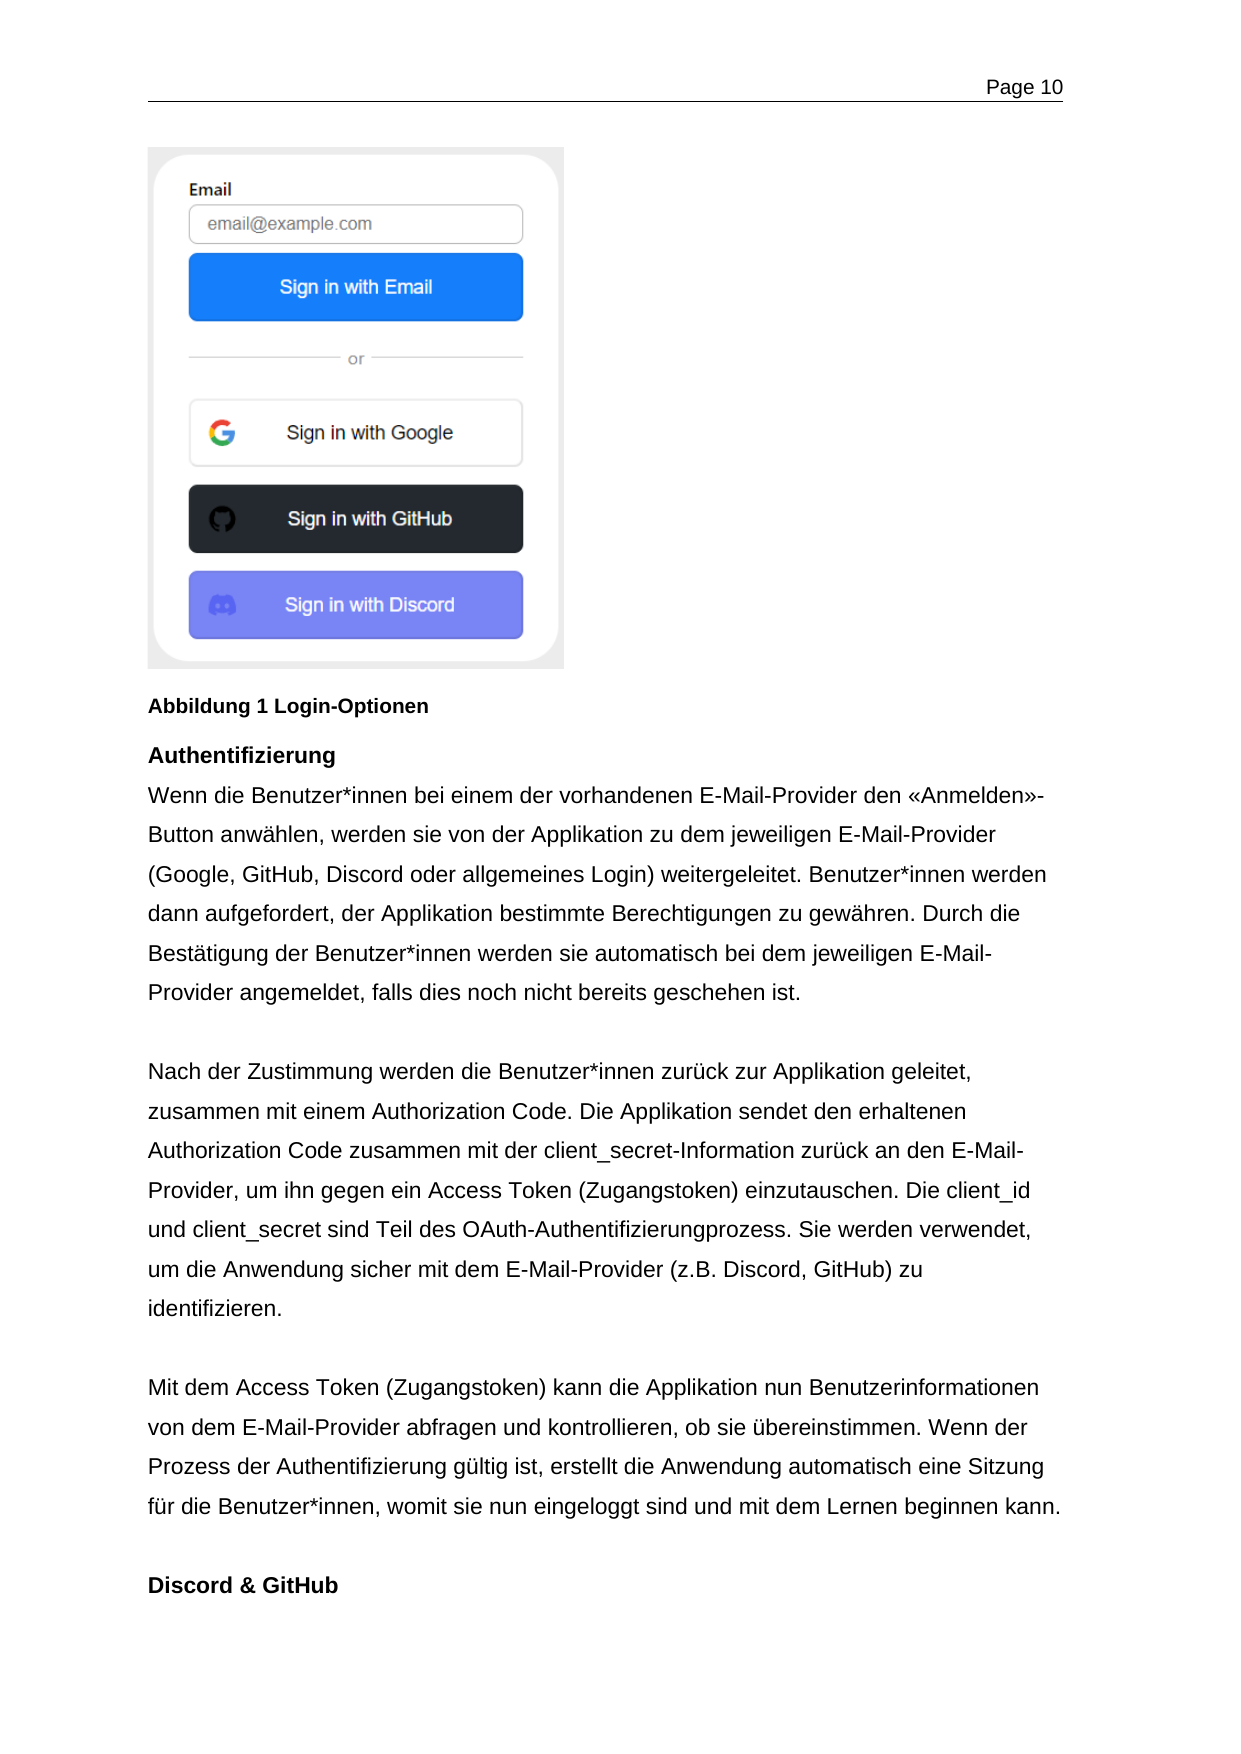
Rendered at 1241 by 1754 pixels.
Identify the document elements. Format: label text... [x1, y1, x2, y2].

text Mit dem Access Token (Zugangstoken) kann die Applikation nun Benutzerinformationen von dem E-Mail-Provider abfragen und kontrollieren, ob sie übereinstimmen. Wenn der Prozess der Authentifizierung gültig ist, erstellt die Anwendung automatisch eine Sitzung für die Benutzer*innen, womit sie nun eingeloggt sind und mit dem Lernen beginnen kann. [148, 1374, 1063, 1519]
text Nach der Zustimmung werden die Benutzer*innen zurück zur Applikation geleitet, zusammen mit einem Authorization Code. Die Applikation sendet den erhaltenen Authorization Code zusammen mit der client_secret-Information zurück an den E-Mail-Provider, um ihn gegen ein Access Token (Zugangstoken) einzutauschen. Die client_id und client_secret sind Teil des OAuth-Authentifizierungprozess. Sie werden verwendet, um die Anwendung sicher mit dem E-Mail-Provider (z.B. Discord, GitHub) zu identifizieren. [148, 1058, 1063, 1322]
text Wenn die Benutzer*innen bei einem der vorhandenen E-Mail-Provider den «Anmelden»-Button anwählen, werden sie von der Applikation zu dem jeweiligen E-Mail-Provider (Google, GitHub, Discord oder allgemeines Login) weitergeleitet. Benutzer*innen werden dann aufgefordert, der Applikation bestimmte Berechtigungen zu gewähren. Durch die Bestätigung der Benutzer*innen werden sie automatisch bei dem jeweiligen E-Mail-Provider angemeldet, falls dies noch nicht bereits geschehen ist. [148, 782, 1063, 1006]
text Authentifizierung [148, 742, 1063, 769]
picture [147, 147, 564, 669]
text Discord & GitHub [148, 1572, 1063, 1598]
text Abbildung 1 Login-Optionen [148, 694, 1063, 718]
